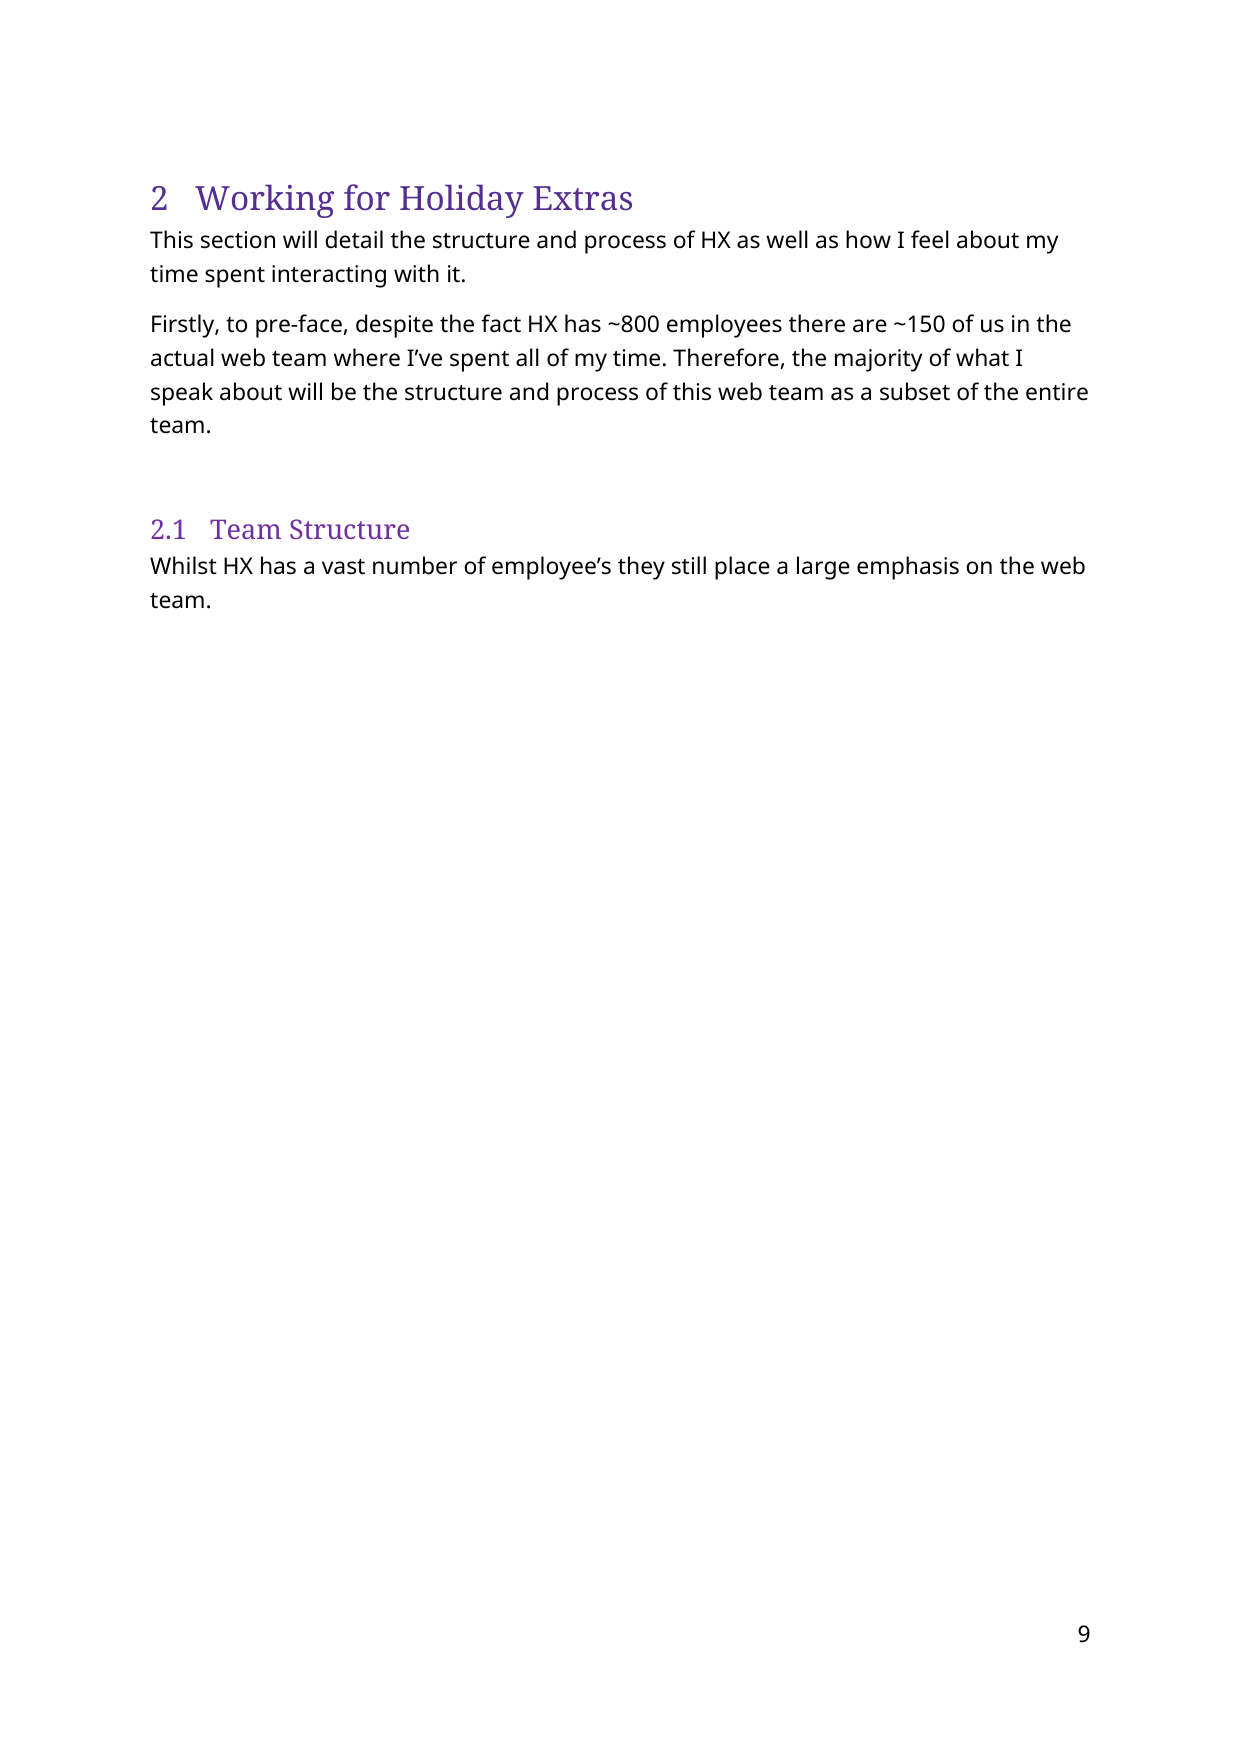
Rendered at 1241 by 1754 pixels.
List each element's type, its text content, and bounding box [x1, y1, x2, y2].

subtitle Team Structure [150, 510, 1090, 547]
subtitle Working for Holiday Extras [150, 175, 1090, 220]
text This section will detail the structure and process of HX as well as how I feel about my time spent interacting with it. [150, 224, 1090, 289]
text Firstly, to pre-face, despite the fact HX has ~800 employees there are ~150 of us in the actual web team where I’ve spent all of my time. Therefore, the majority of what I speak about will be the structure and process of this web team as a subset of the entire team. [150, 308, 1090, 441]
text Whilst HX has a vast number of employee’s they still place a large emphasis on the web team. [150, 550, 1090, 615]
